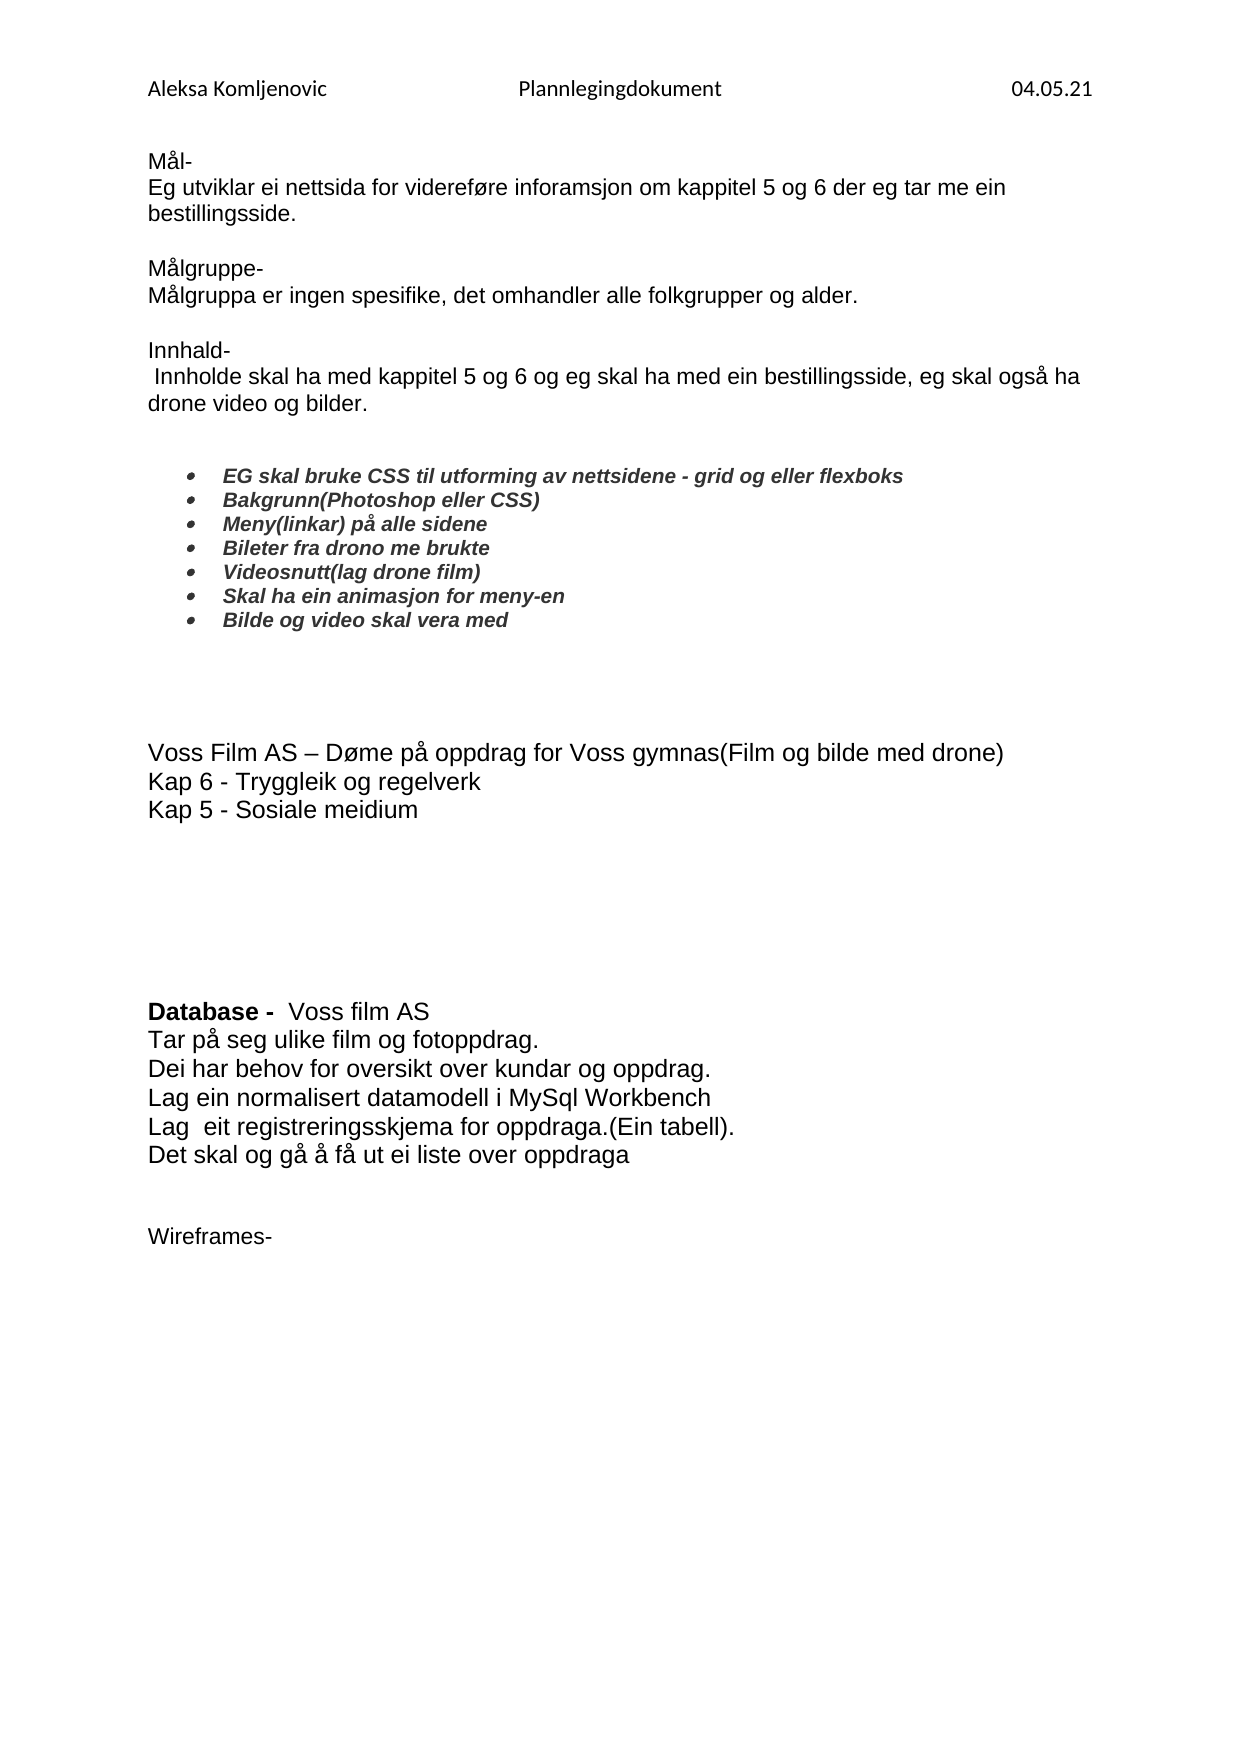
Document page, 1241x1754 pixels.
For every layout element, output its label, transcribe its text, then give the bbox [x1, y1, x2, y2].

text Database - Voss film AS [148, 996, 1093, 1025]
list EG skal bruke CSS til utforming av nettsidene - grid og eller flexboks [185, 464, 1093, 488]
text Mål- [148, 148, 1093, 174]
text Målgruppa er ingen spesifike, det omhandler alle folkgrupper og alder. [148, 282, 1093, 308]
text Målgruppe- [148, 255, 1093, 282]
text Wireframes- [148, 1223, 1093, 1249]
text Lag eit registreringsskjema for oppdraga.(Ein tabell). [148, 1111, 1093, 1140]
list Meny(linkar) på alle sidene [185, 512, 1093, 536]
list Bileter fra drono me brukte [185, 536, 1093, 560]
text Dei har behov for oversikt over kundar og oppdrag. [148, 1054, 1093, 1083]
text Det skal og gå å få ut ei liste over oppdraga [148, 1140, 1093, 1169]
text Eg utviklar ei nettsida for videreføre inforamsjon om kappitel 5 og 6 der eg tar me ein bestillingsside. [148, 174, 1093, 227]
list Videosnutt(lag drone film) [185, 560, 1093, 584]
text Kap 6 - Tryggleik og regelverk [148, 766, 1093, 795]
text Tar på seg ulike film og fotoppdrag. [148, 1025, 1093, 1054]
text Voss Film AS – Døme på oppdrag for Voss gymnas(Film og bilde med drone) [148, 738, 1093, 766]
list Bilde og video skal vera med [185, 608, 1093, 632]
list Skal ha ein animasjon for meny-en [185, 584, 1093, 608]
text Lag ein normalisert datamodell i MySql Workbench [148, 1083, 1093, 1111]
list Bakgrunn(Photoshop eller CSS) [185, 488, 1093, 512]
text Innholde skal ha med kappitel 5 og 6 og eg skal ha med ein bestillingsside, eg skal også ha drone video og bilder. [148, 363, 1093, 416]
text Kap 5 - Sosiale meidium [148, 795, 1093, 824]
text Innhald- [148, 337, 1093, 363]
